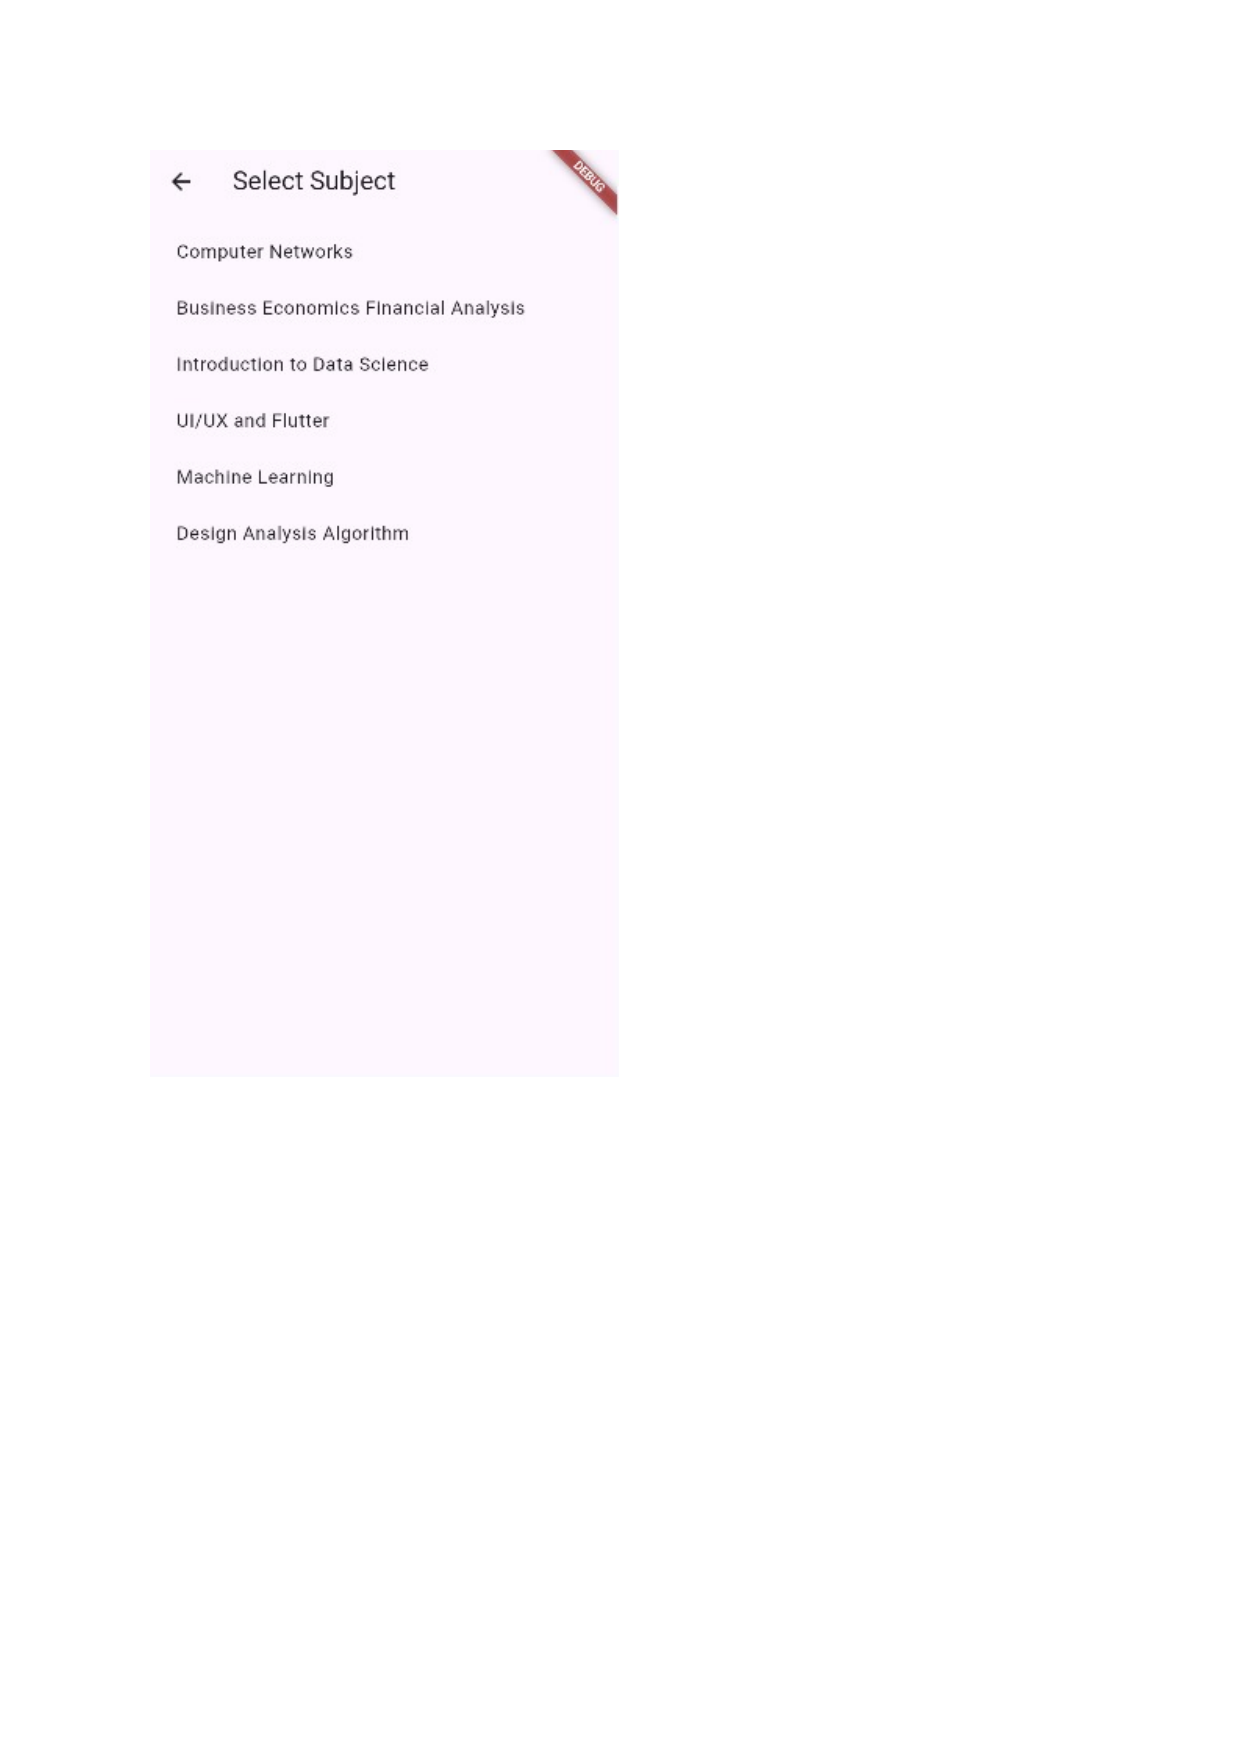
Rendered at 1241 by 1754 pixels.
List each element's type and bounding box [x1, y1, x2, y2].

picture [150, 150, 619, 1077]
